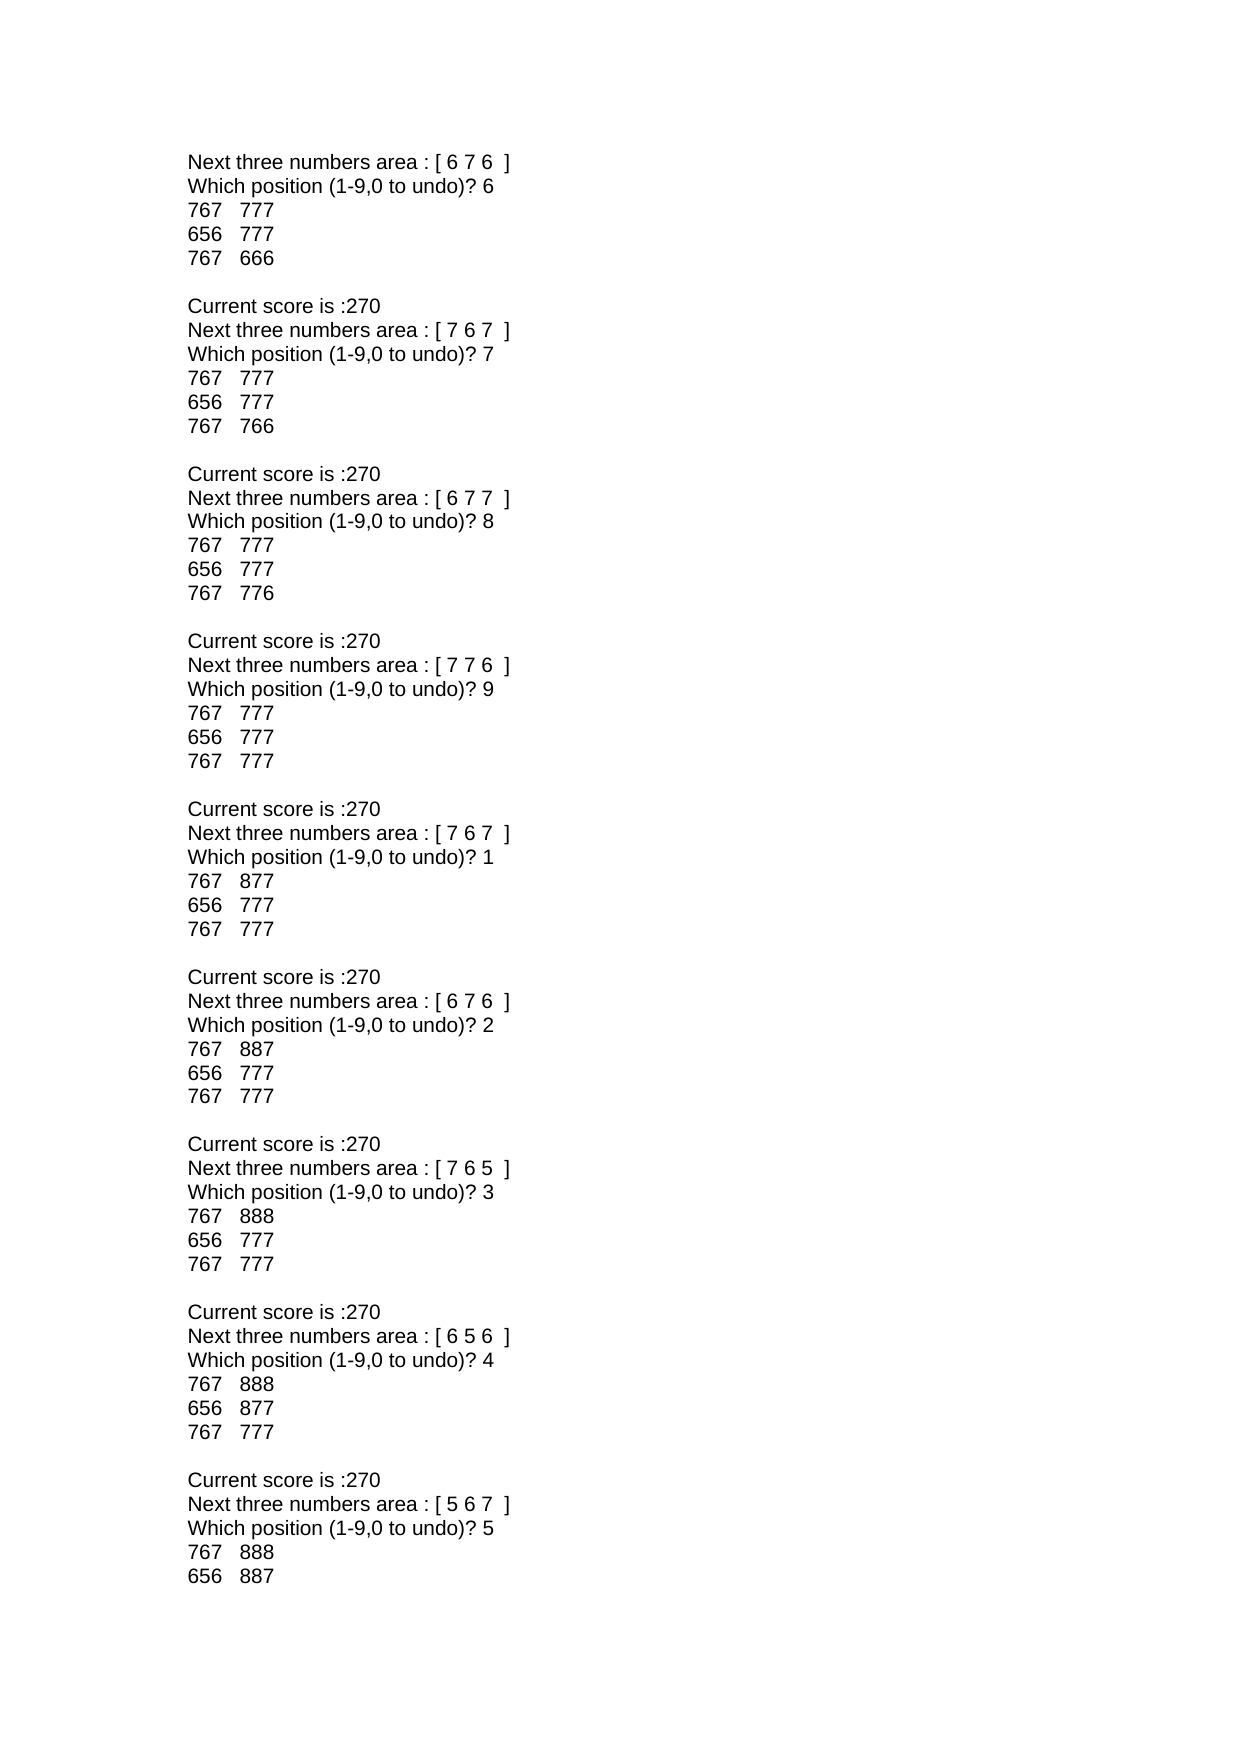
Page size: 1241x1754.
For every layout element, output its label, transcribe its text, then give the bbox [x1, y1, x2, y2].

text Next three numbers area : [ 6 7 7 ] [187, 485, 1053, 509]
text 656 777 [187, 557, 1053, 581]
text Next three numbers area : [ 5 6 7 ] [187, 1492, 1053, 1516]
text Next three numbers area : [ 7 6 7 ] [187, 821, 1053, 845]
text 767 777 [187, 198, 1053, 222]
text 767 777 [187, 533, 1053, 557]
text 656 877 [187, 1396, 1053, 1420]
text 767 877 [187, 869, 1053, 893]
text Current score is :270 [187, 1132, 1053, 1156]
text Current score is :270 [187, 294, 1053, 318]
text Current score is :270 [187, 629, 1053, 653]
text Which position (1-9,0 to undo)? 5 [187, 1516, 1053, 1539]
text 767 777 [187, 917, 1053, 941]
text Which position (1-9,0 to undo)? 2 [187, 1012, 1053, 1036]
text Next three numbers area : [ 6 5 6 ] [187, 1324, 1053, 1348]
text 767 777 [187, 701, 1053, 725]
text 656 887 [187, 1563, 1053, 1587]
text Which position (1-9,0 to undo)? 4 [187, 1348, 1053, 1372]
text Next three numbers area : [ 7 6 7 ] [187, 318, 1053, 342]
text Next three numbers area : [ 7 6 5 ] [187, 1156, 1053, 1180]
text Current score is :270 [187, 797, 1053, 821]
text Which position (1-9,0 to undo)? 3 [187, 1180, 1053, 1204]
text 656 777 [187, 893, 1053, 917]
text Current score is :270 [187, 461, 1053, 485]
text Next three numbers area : [ 6 7 6 ] [187, 150, 1053, 174]
text 767 888 [187, 1204, 1053, 1228]
text Current score is :270 [187, 1300, 1053, 1324]
text 656 777 [187, 222, 1053, 246]
text Current score is :270 [187, 964, 1053, 988]
text Next three numbers area : [ 6 7 6 ] [187, 988, 1053, 1012]
text Current score is :270 [187, 1468, 1053, 1492]
text 767 777 [187, 1084, 1053, 1108]
text Which position (1-9,0 to undo)? 9 [187, 677, 1053, 701]
text 767 766 [187, 413, 1053, 437]
text 767 777 [187, 366, 1053, 389]
text Which position (1-9,0 to undo)? 1 [187, 845, 1053, 869]
text 767 888 [187, 1372, 1053, 1396]
text 656 777 [187, 389, 1053, 413]
text 767 776 [187, 581, 1053, 605]
text Which position (1-9,0 to undo)? 7 [187, 342, 1053, 366]
text Next three numbers area : [ 7 7 6 ] [187, 653, 1053, 677]
text 656 777 [187, 725, 1053, 749]
text 656 777 [187, 1060, 1053, 1084]
text 767 777 [187, 749, 1053, 773]
text 767 666 [187, 246, 1053, 270]
text 767 887 [187, 1036, 1053, 1060]
text 656 777 [187, 1228, 1053, 1252]
text 767 777 [187, 1420, 1053, 1444]
text Which position (1-9,0 to undo)? 8 [187, 509, 1053, 533]
text 767 888 [187, 1539, 1053, 1563]
text Which position (1-9,0 to undo)? 6 [187, 174, 1053, 198]
text 767 777 [187, 1252, 1053, 1276]
